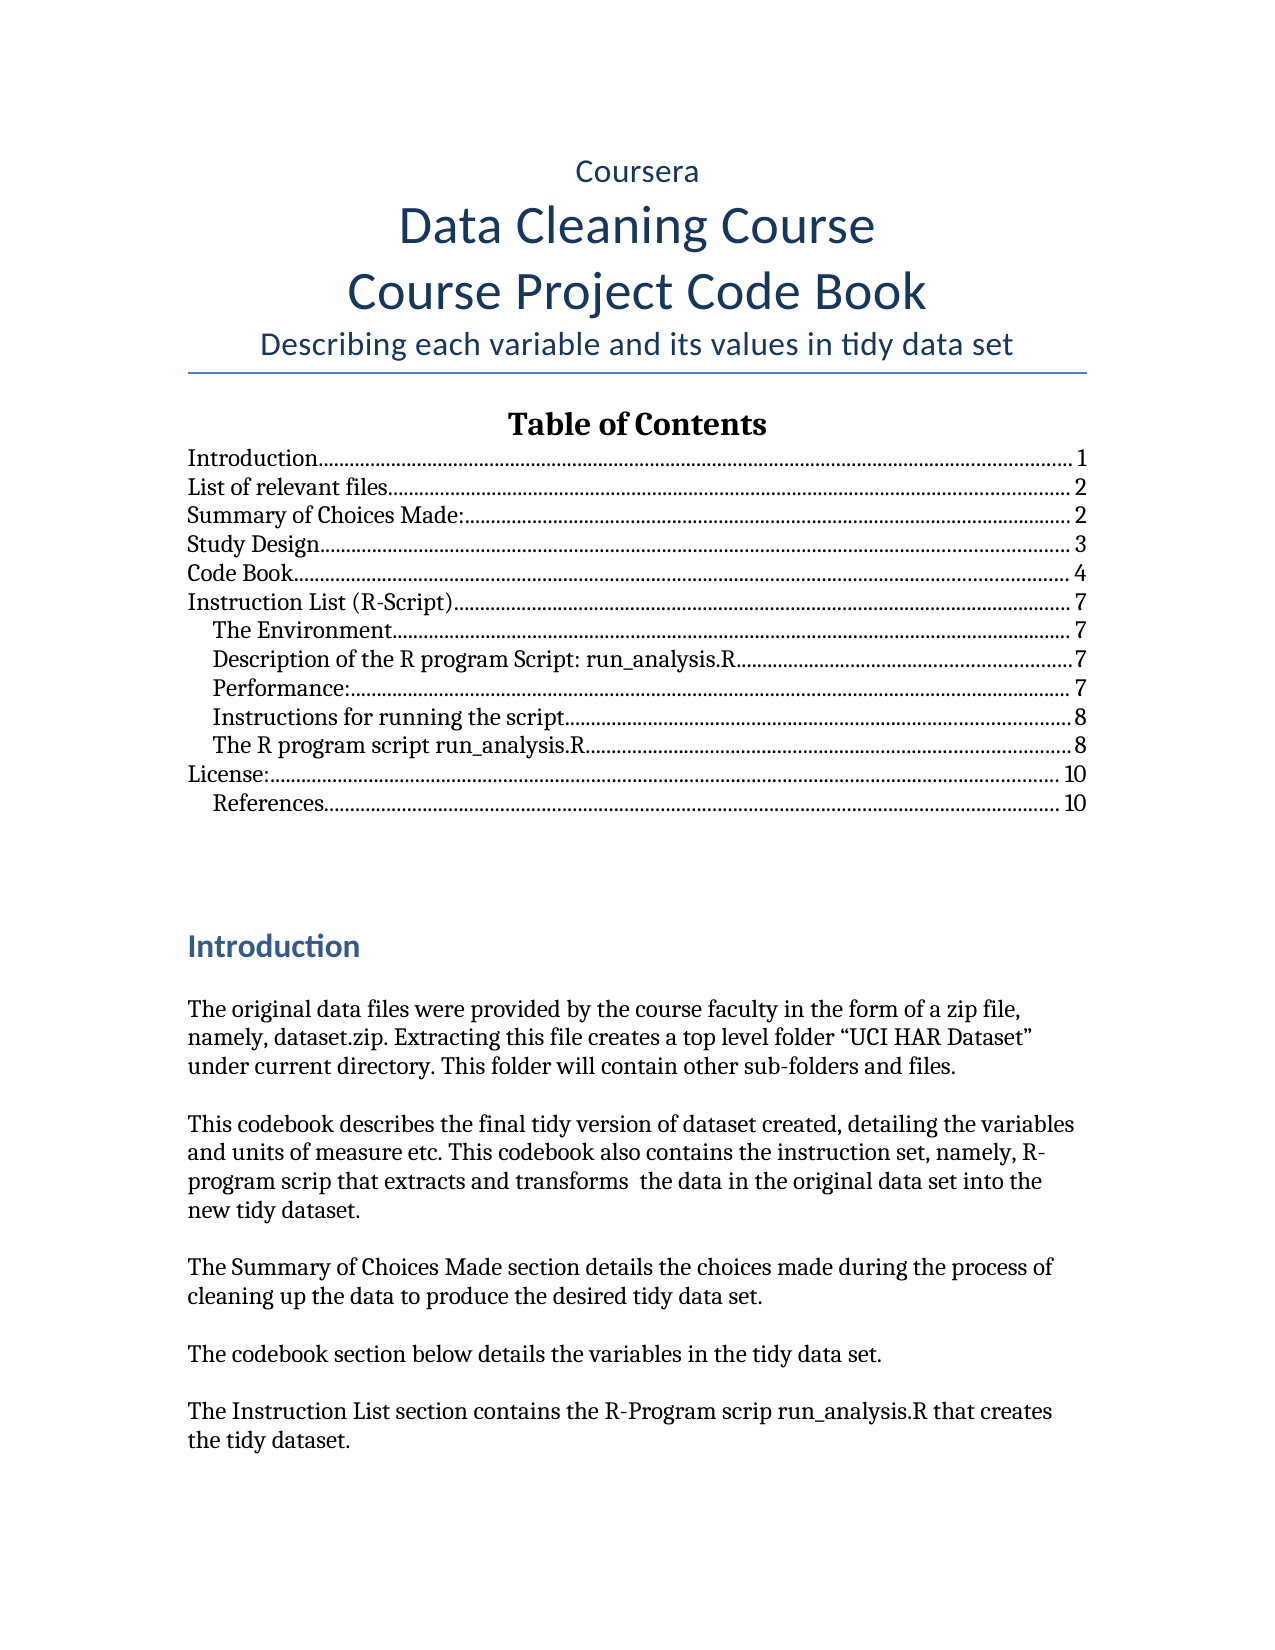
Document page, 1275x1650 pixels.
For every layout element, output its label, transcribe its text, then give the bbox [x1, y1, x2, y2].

title Describing each variable and its values in tidy data set [187, 323, 1087, 374]
text List of relevant files 2 [187, 472, 1087, 501]
text Study Design 3 [187, 530, 1087, 559]
text License: 10 [187, 760, 1087, 789]
title Coursera [187, 150, 1087, 191]
text The original data files were provided by the course faculty in the form of a zip file, namely, dataset.zip. Extracting this file creates a top level folder “UCI HAR Dataset” under current directory. This folder will contain other sub-folders and files. [187, 994, 1087, 1081]
text Instructions for running the script 8 [212, 702, 1087, 731]
text This codebook describes the final tidy version of dataset created, detailing the variables and units of measure etc. This codebook also contains the instruction set, namely, R-program scrip that extracts and transforms the data in the original data set into the new tidy dataset. [187, 1109, 1087, 1224]
text The Environment 7 [212, 616, 1087, 645]
text Performance: 7 [212, 674, 1087, 702]
text References 10 [212, 789, 1087, 817]
text Instruction List (R-Script) 7 [187, 587, 1087, 616]
text The R program script run_analysis.R 8 [212, 731, 1087, 760]
subtitle Introduction [187, 925, 1087, 966]
text Description of the R program Script: run_analysis.R 7 [212, 645, 1087, 674]
text Summary of Choices Made: 2 [187, 501, 1087, 530]
text The Instruction List section contains the R-Program scrip run_analysis.R that creates the tidy dataset. [187, 1397, 1087, 1454]
text Code Book 4 [187, 559, 1087, 587]
title Data Cleaning Course [187, 191, 1087, 257]
text Introduction 1 [187, 444, 1087, 472]
text The Summary of Choices Made section details the choices made during the process of cleaning up the data to produce the desired tidy data set. [187, 1253, 1087, 1311]
text The codebook section below details the variables in the tidy data set. [187, 1339, 1087, 1368]
title Course Project Code Book [187, 257, 1087, 323]
text Table of Contents [187, 405, 1087, 444]
